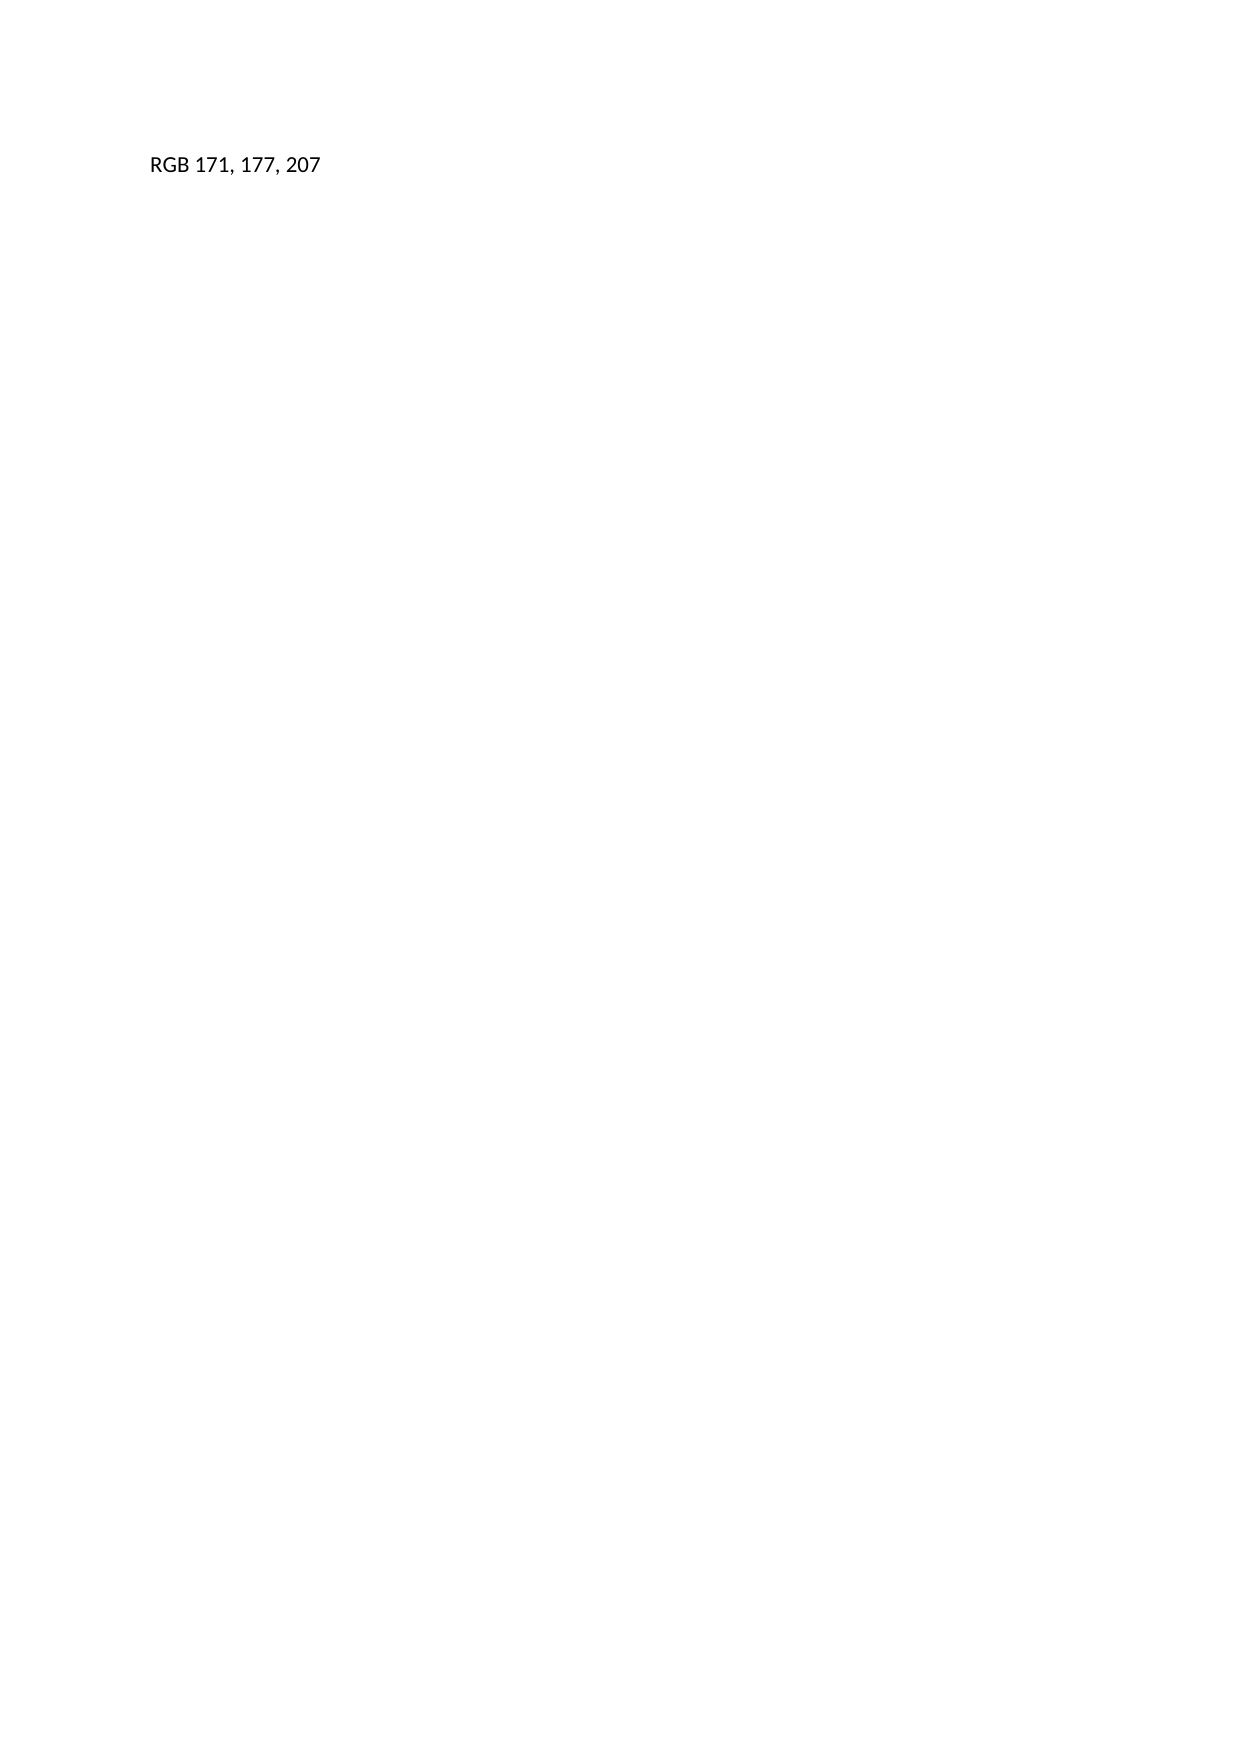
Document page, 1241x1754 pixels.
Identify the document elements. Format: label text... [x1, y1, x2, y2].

text RGB 171, 177, 207 [150, 150, 1090, 178]
